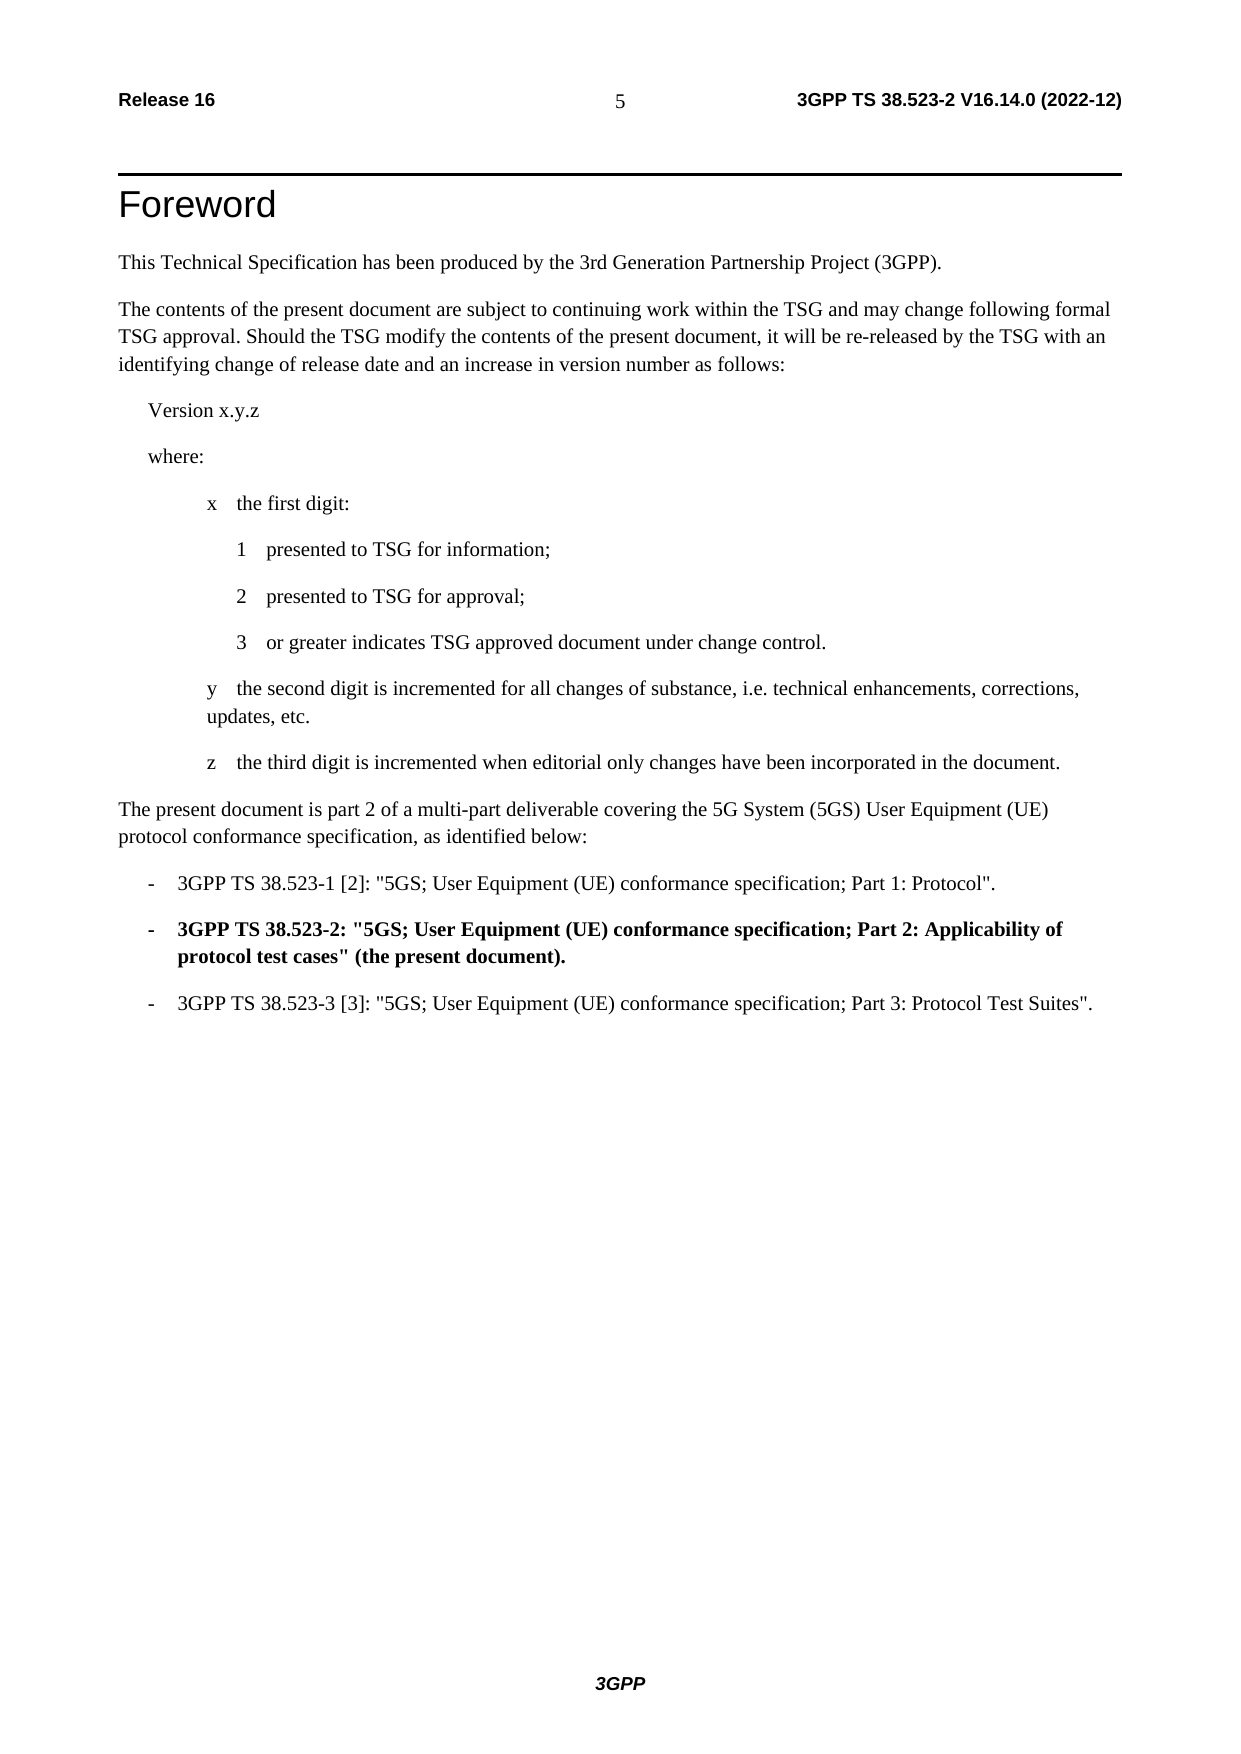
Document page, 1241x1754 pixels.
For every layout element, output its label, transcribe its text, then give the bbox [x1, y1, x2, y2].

text x the first digit: [207, 491, 1122, 515]
subtitle Foreword [118, 176, 1122, 225]
text Version x.y.z [148, 398, 1122, 422]
text The present document is part 2 of a multi-part deliverable covering the 5G System (5GS) User Equipment (UE) protocol conformance specification, as identified below: [118, 797, 1122, 848]
text This Technical Specification has been produced by the 3rd Generation Partnership Project (3GPP). [118, 250, 1122, 274]
text 3 or greater indicates TSG approved document under change control. [236, 630, 1122, 654]
text - 3GPP TS 38.523-3 [3]: "5GS; User Equipment (UE) conformance specification; Part 3: Protocol Test Suites". [148, 991, 1122, 1015]
text z the third digit is incremented when editorial only changes have been incorporated in the document. [207, 750, 1122, 774]
text - 3GPP TS 38.523-2: "5GS; User Equipment (UE) conformance specification; Part 2: Applicability of protocol test cases" (the present document). [148, 917, 1122, 968]
text y the second digit is incremented for all changes of substance, i.e. technical enhancements, corrections, updates, etc. [207, 676, 1122, 728]
text - 3GPP TS 38.523-1 [2]: "5GS; User Equipment (UE) conformance specification; Part 1: Protocol". [148, 871, 1122, 894]
text The contents of the present document are subject to continuing work within the TSG and may change following formal TSG approval. Should the TSG modify the contents of the present document, it will be re-released by the TSG with an identifying change of release date and an increase in version number as follows: [118, 297, 1122, 376]
text 1 presented to TSG for information; [236, 537, 1122, 561]
text 2 presented to TSG for approval; [236, 583, 1122, 608]
text where: [148, 444, 1122, 468]
